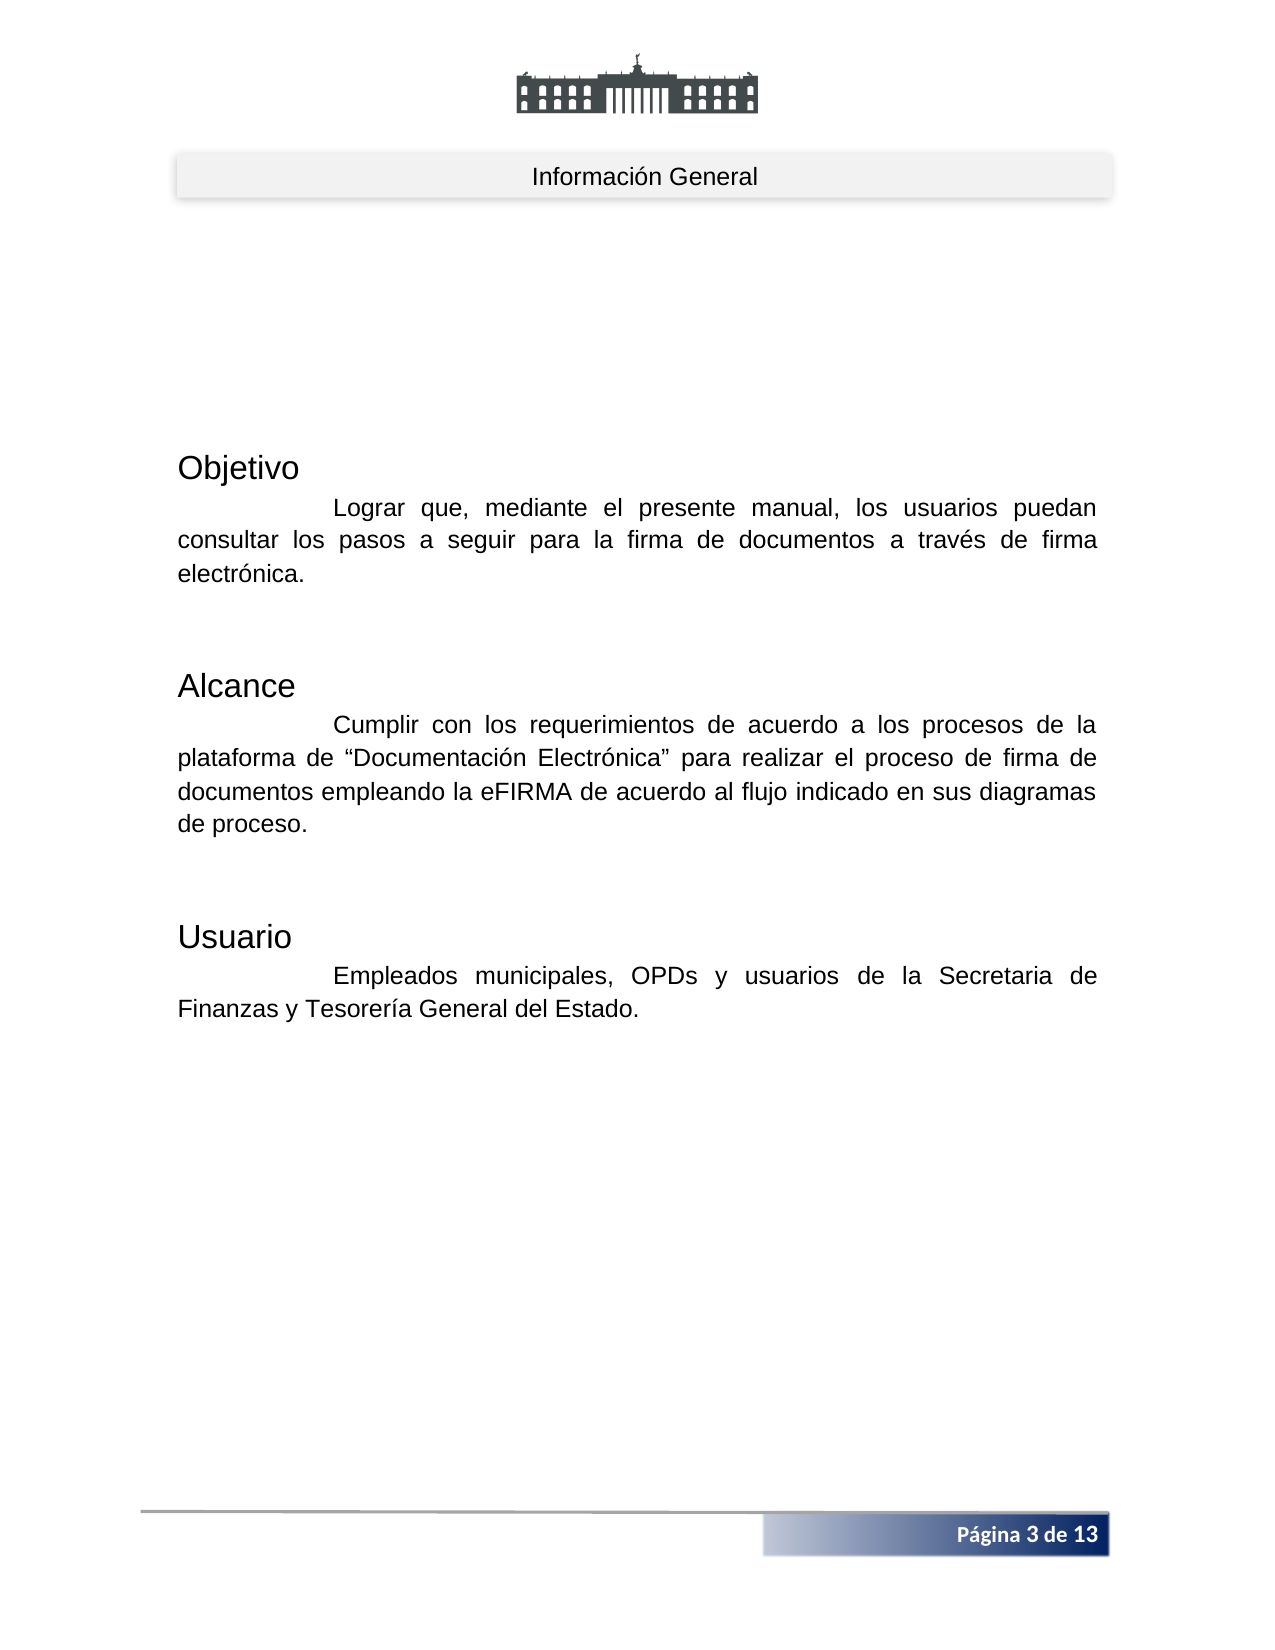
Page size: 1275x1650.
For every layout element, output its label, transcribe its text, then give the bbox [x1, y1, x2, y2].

text Empleados municipales, OPDs y usuarios de la Secretaria de Finanzas y Tesorería General del Estado. [177, 961, 1098, 1023]
text Cumplir con los requerimientos de acuerdo a los procesos de la plataforma de “Documentación Electrónica” para realizar el proceso de firma de documentos empleando la eFIRMA de acuerdo al flujo indicado en sus diagramas de proceso. [177, 710, 1098, 838]
text Lograr que, mediante el presente manual, los usuarios puedan consultar los pasos a seguir para la firma de documentos a través de firma electrónica. [177, 492, 1098, 587]
subtitle Objetivo [177, 448, 1098, 487]
subtitle Usuario [177, 917, 1098, 956]
subtitle Alcance [177, 666, 1098, 705]
picture [515, 50, 760, 128]
